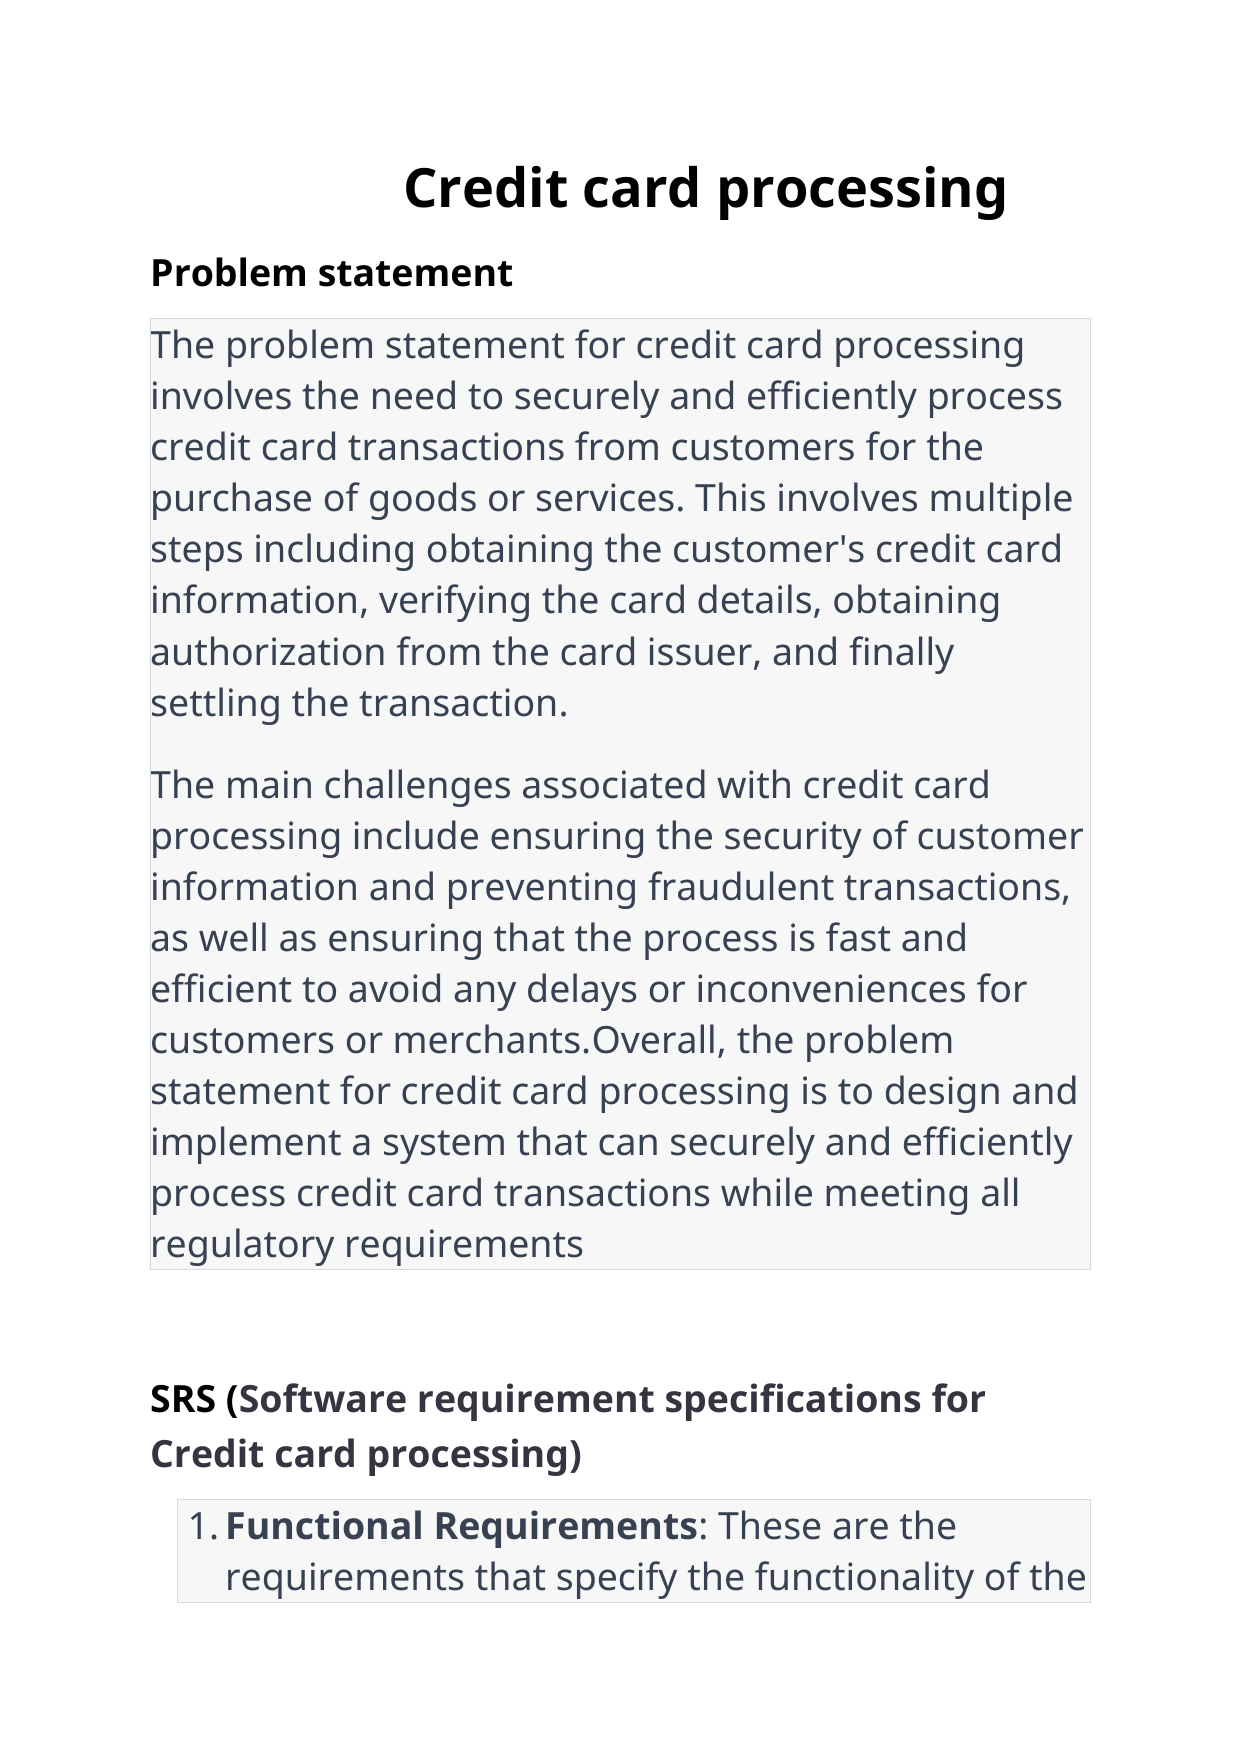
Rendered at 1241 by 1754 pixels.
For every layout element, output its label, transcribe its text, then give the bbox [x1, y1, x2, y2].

text Problem statement [150, 246, 1090, 297]
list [178, 1500, 1090, 1602]
text Credit card processing [150, 150, 1090, 224]
text SRS (Software requirement specifications for Credit card processing) [150, 1372, 1090, 1478]
text The problem statement for credit card processing involves the need to securely and efficiently process credit card transactions from customers for the purchase of goods or services. This involves multiple steps including obtaining the customer's credit card information, verifying the card details, obtaining authorization from the card issuer, and finally settling the transaction. [151, 319, 1090, 727]
text The main challenges associated with credit card processing include ensuring the security of customer information and preventing fraudulent transactions, as well as ensuring that the process is fast and efficient to avoid any delays or inconveniences for customers or merchants.Overall, the problem statement for credit card processing is to design and implement a system that can securely and efficiently process credit card transactions while meeting all regulatory requirements [151, 758, 1090, 1269]
